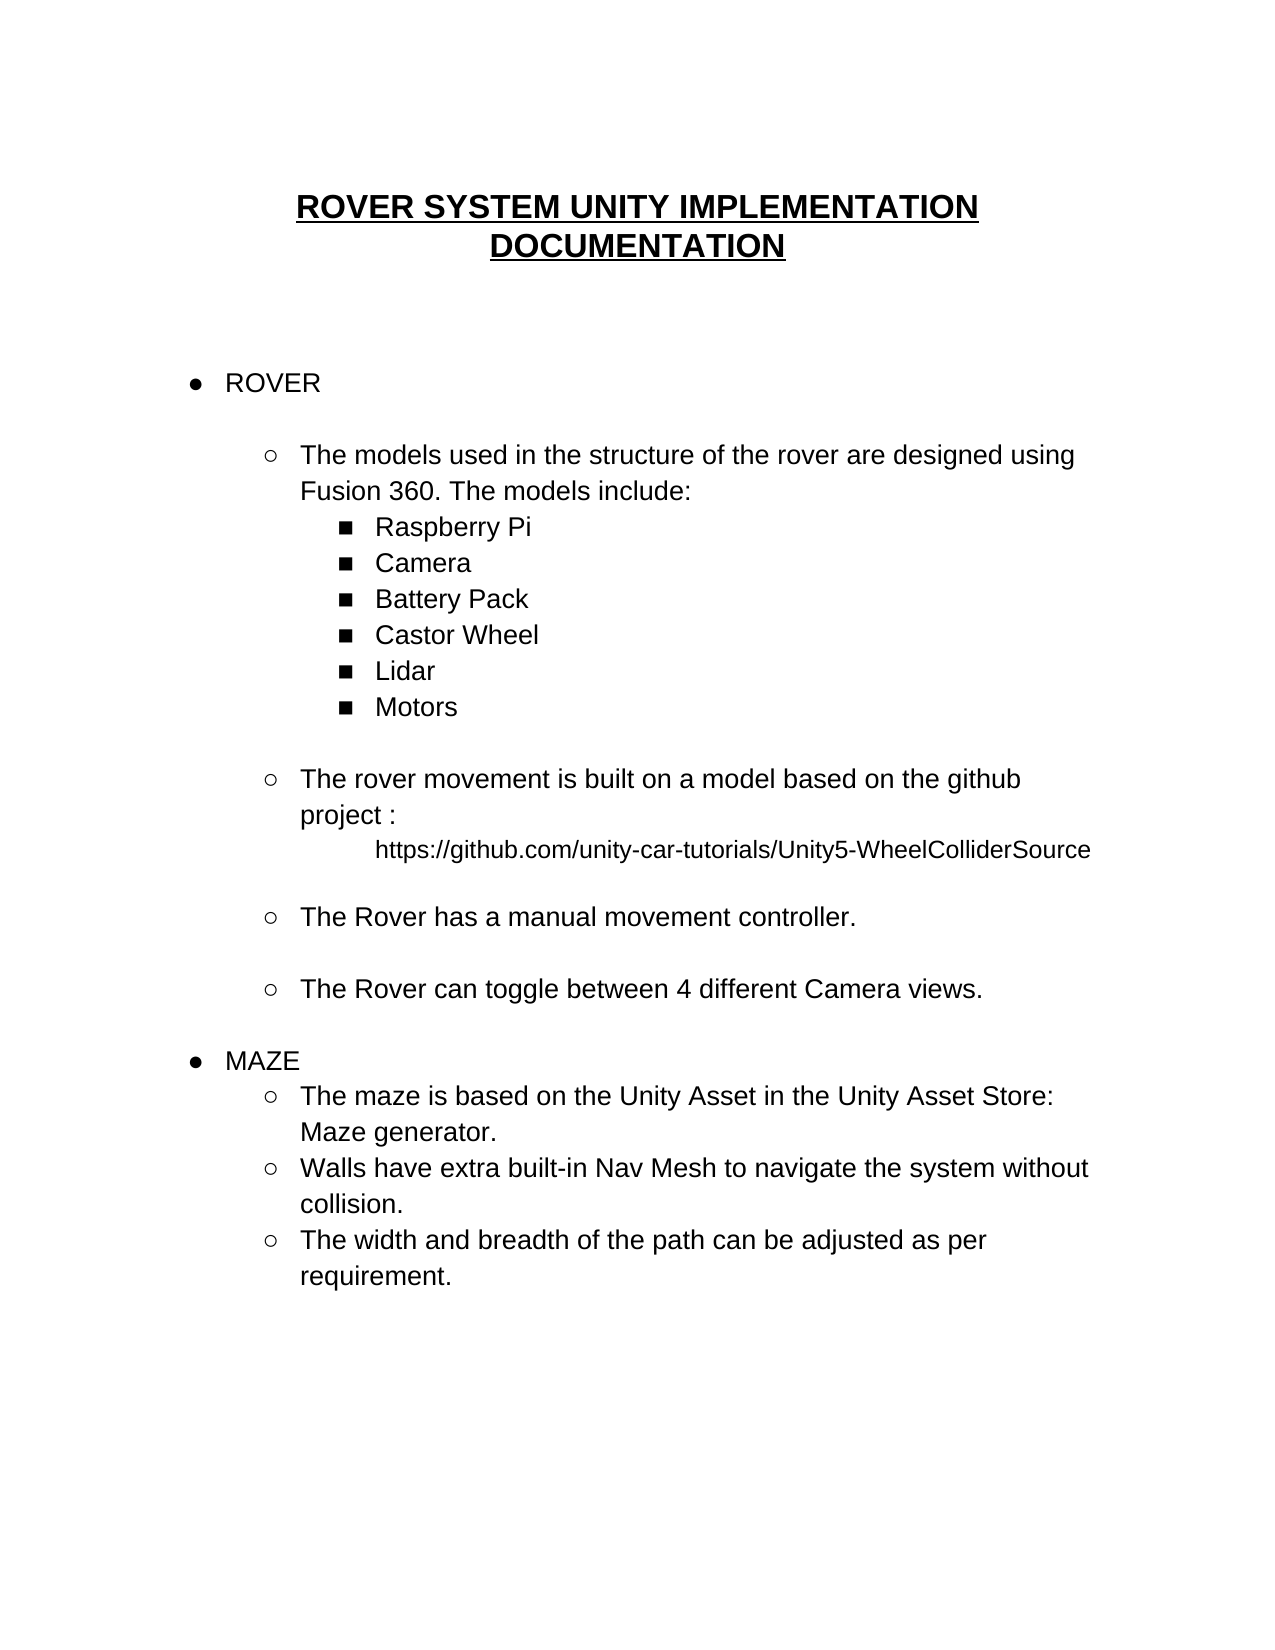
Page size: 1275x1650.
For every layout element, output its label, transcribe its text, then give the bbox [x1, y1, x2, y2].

list The Rover can toggle between 4 different Camera views. [262, 973, 1125, 1004]
list The maze is based on the Unity Asset in the Unity Asset Store: Maze generator. [262, 1080, 1125, 1148]
list Raspberry Pi [337, 511, 1125, 542]
list Walls have extra built-in Nav Mesh to navigate the system without collision. [262, 1152, 1125, 1219]
list The Rover has a manual movement controller. [262, 901, 1125, 932]
list ROVER [187, 367, 1125, 399]
list Battery Pack [337, 583, 1125, 614]
list MAZE [187, 1044, 1125, 1076]
list Camera [337, 547, 1125, 578]
subtitle ROVER SYSTEM UNITY IMPLEMENTATION DOCUMENTATION [150, 187, 1125, 264]
list Castor Wheel [337, 619, 1125, 650]
list Motors [337, 691, 1125, 722]
list The rover movement is built on a model based on the github project : [262, 763, 1125, 830]
list The models used in the structure of the rover are designed using Fusion 360. The models include: [262, 439, 1125, 507]
text https://github.com/unity-car-tutorials/Unity5-WheelColliderSource [375, 835, 1125, 863]
list Lidar [337, 655, 1125, 686]
list The width and breadth of the path can be adjusted as per requirement. [262, 1224, 1125, 1291]
